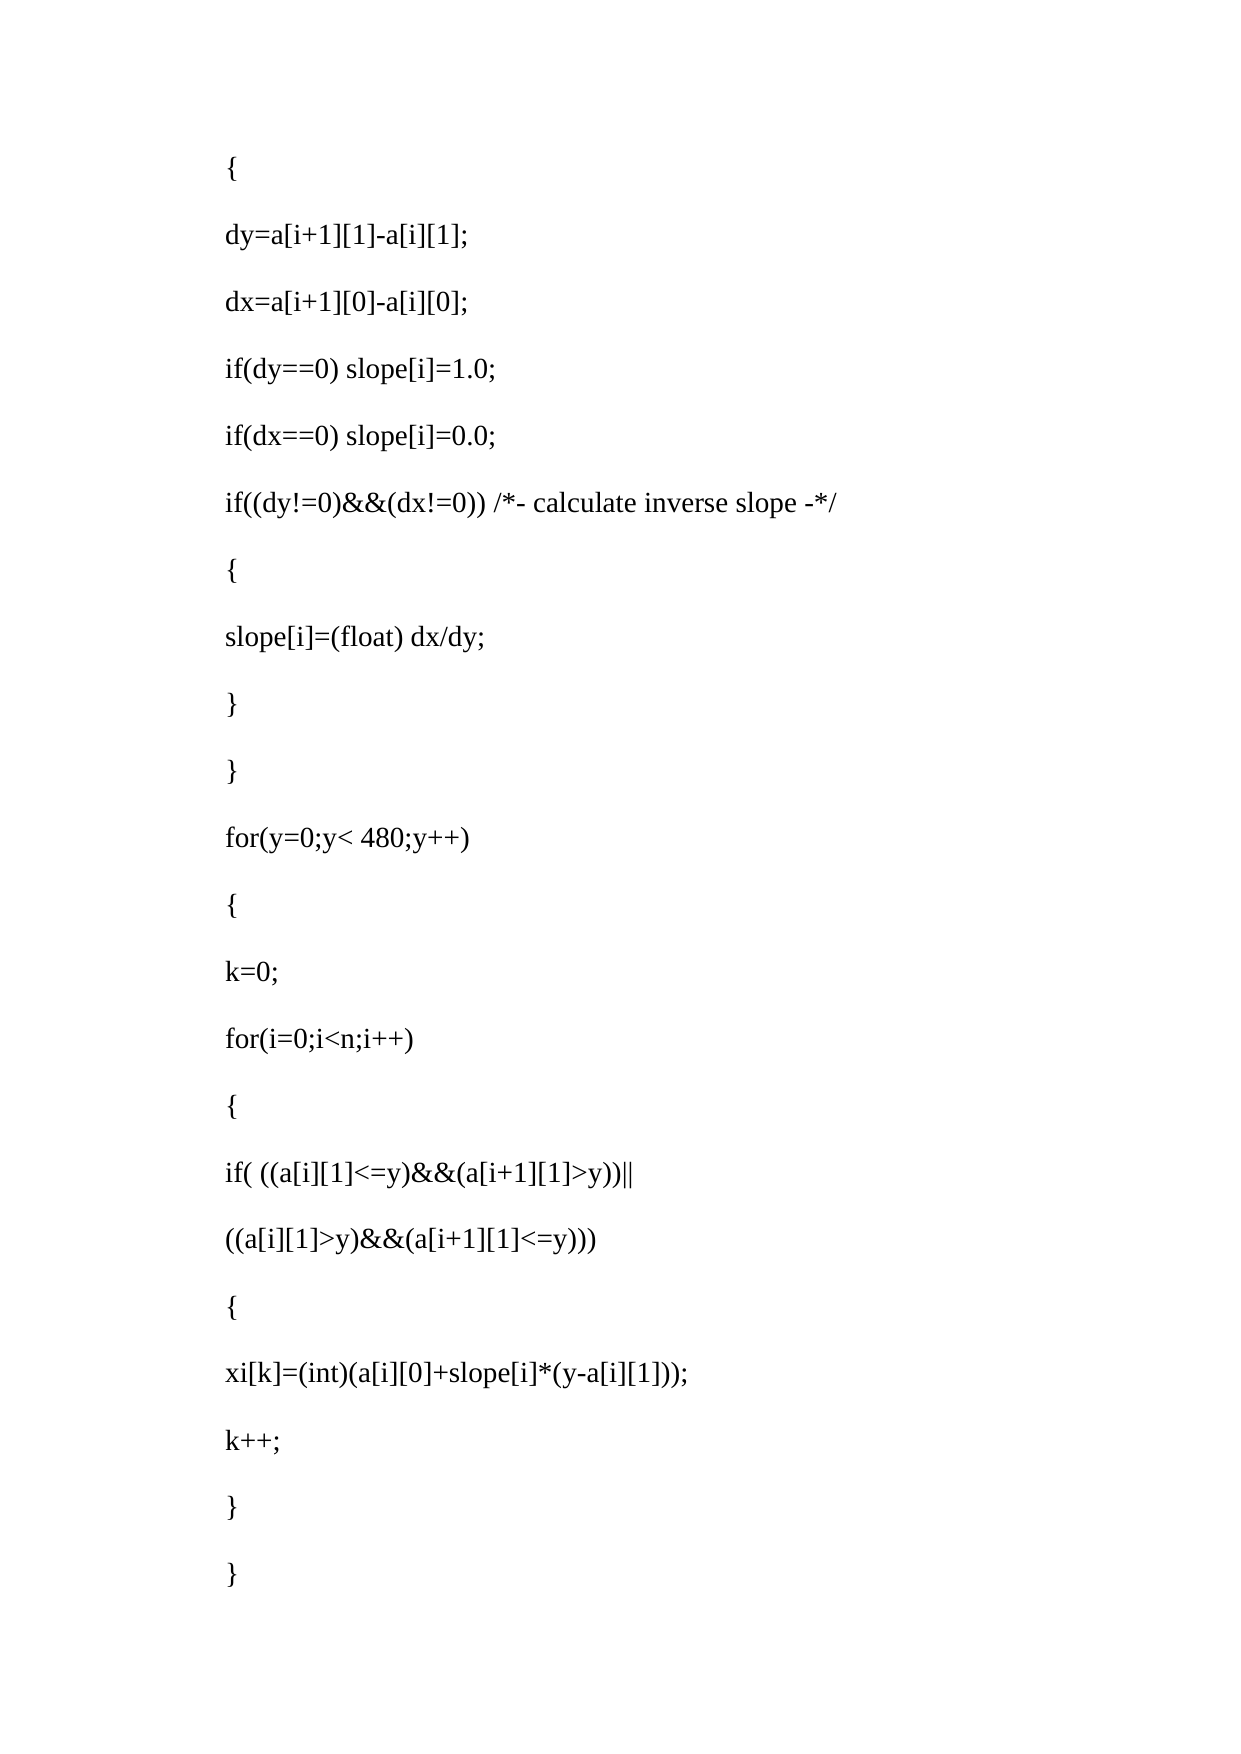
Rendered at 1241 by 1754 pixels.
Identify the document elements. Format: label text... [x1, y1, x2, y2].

text } [225, 686, 1090, 719]
text } [225, 753, 1090, 786]
text if((dy!=0)&&(dx!=0)) /*- calculate inverse slope -*/ [225, 485, 1090, 518]
text dy=a[i+1][1]-a[i][1]; [225, 217, 1090, 251]
text } [225, 1489, 1090, 1523]
text for(i=0;i<n;i++) [225, 1021, 1090, 1054]
text dx=a[i+1][0]-a[i][0]; [225, 284, 1090, 317]
text { [225, 1289, 1090, 1322]
text { [225, 1088, 1090, 1121]
text } [225, 1557, 1090, 1590]
text slope[i]=(float) dx/dy; [225, 619, 1090, 652]
text { [225, 887, 1090, 920]
text if( ((a[i][1]<=y)&&(a[i+1][1]>y))|| [225, 1155, 1090, 1188]
text if(dx==0) slope[i]=0.0; [225, 418, 1090, 451]
text ((a[i][1]>y)&&(a[i+1][1]<=y))) [225, 1222, 1090, 1255]
text for(y=0;y< 480;y++) [225, 820, 1090, 853]
text { [225, 150, 1090, 183]
text k++; [225, 1423, 1090, 1456]
text k=0; [225, 954, 1090, 987]
text if(dy==0) slope[i]=1.0; [225, 351, 1090, 384]
text { [225, 552, 1090, 585]
text xi[k]=(int)(a[i][0]+slope[i]*(y-a[i][1])); [225, 1356, 1090, 1389]
